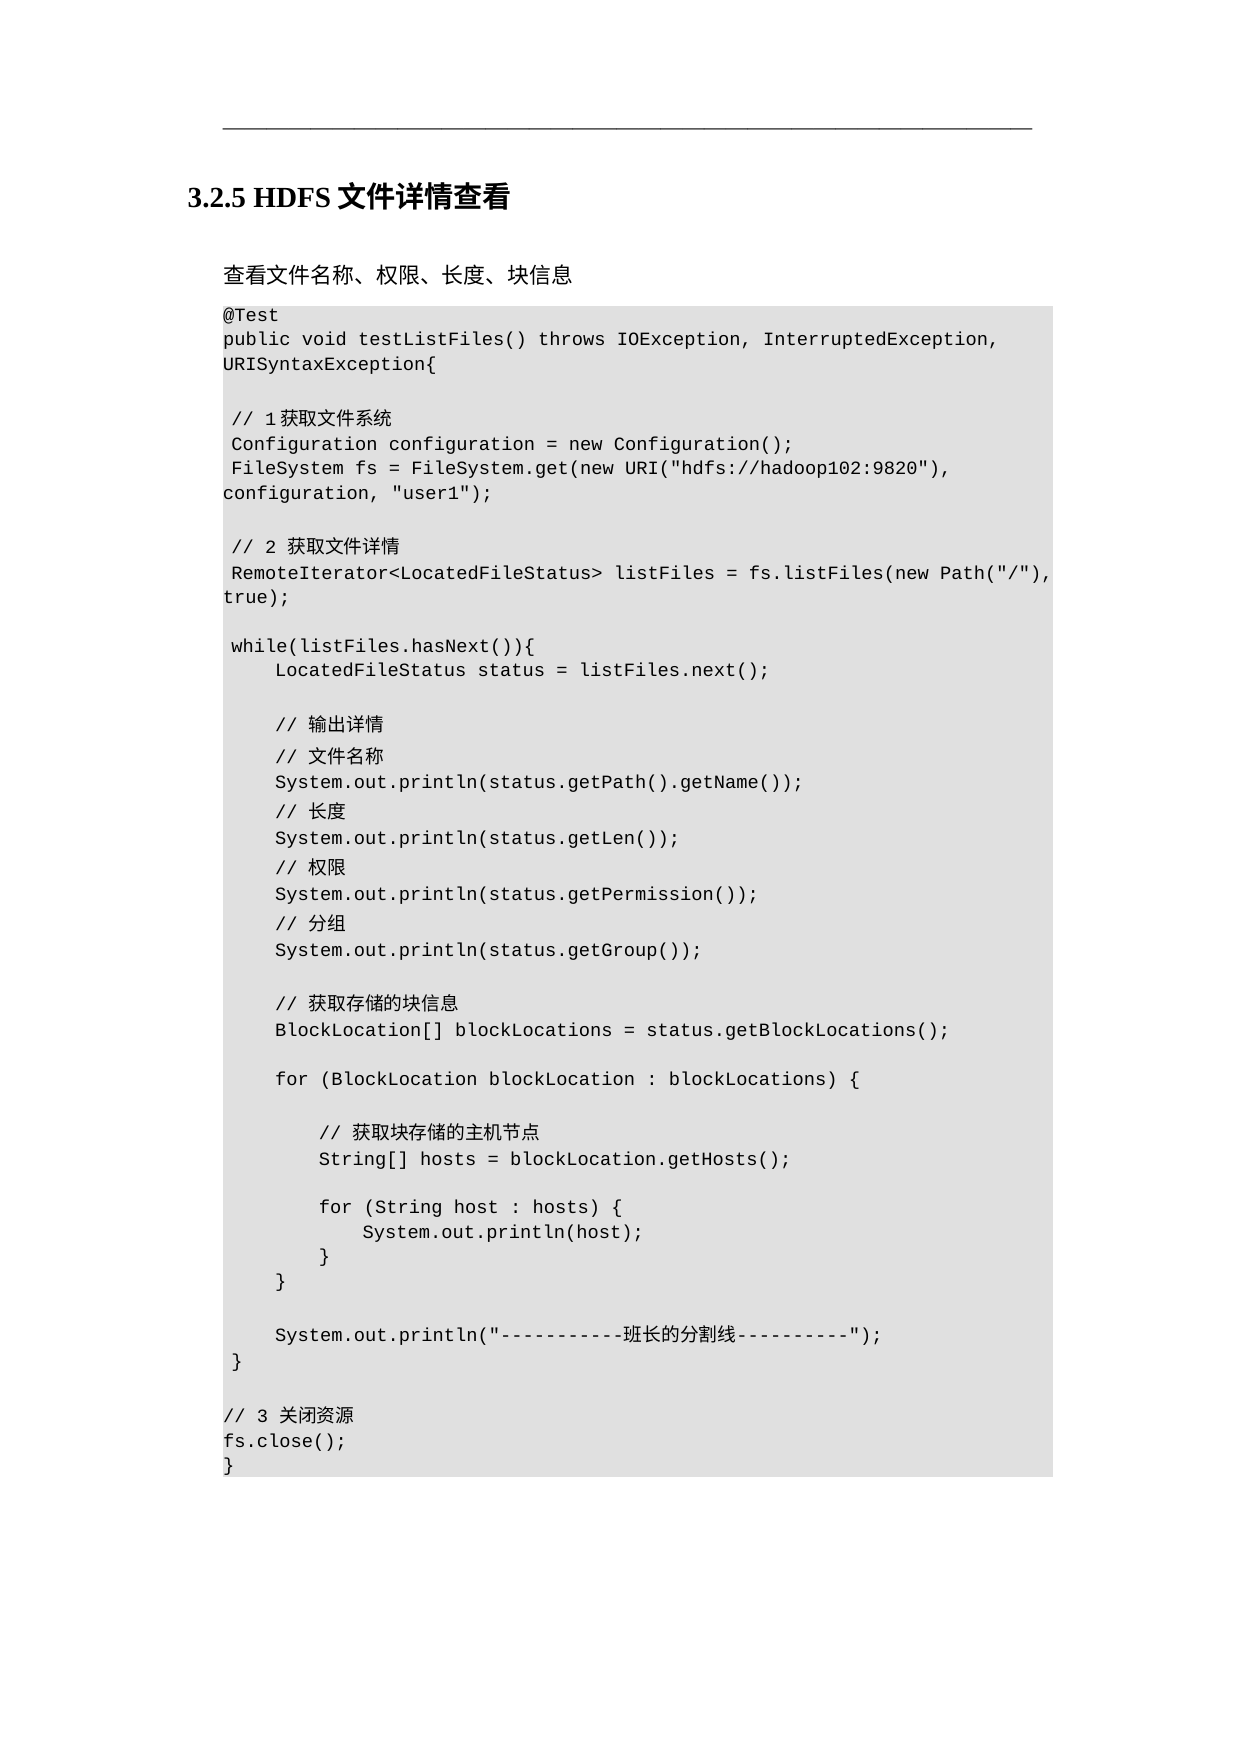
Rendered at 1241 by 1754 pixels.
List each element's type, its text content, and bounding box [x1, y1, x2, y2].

text LocatedFileStatus status = listFiles.next(); [223, 661, 1053, 682]
text System.out.println(status.getPath().getName()); [223, 773, 1053, 794]
text BlockLocation[] blockLocations = status.getBlockLocations(); [223, 1021, 1053, 1042]
text } [223, 1456, 1053, 1477]
text public void testListFiles() throws IOException, InterruptedException, URISyntaxException{ [223, 330, 1053, 376]
text for (BlockLocation blockLocation : blockLocations) { [223, 1069, 1053, 1091]
text String[] hosts = blockLocation.getHosts(); [223, 1149, 1053, 1171]
text // 1获取文件系统 [223, 403, 1053, 431]
text // 分组 [223, 909, 1053, 936]
text System.out.println(status.getPermission()); [223, 884, 1053, 906]
text for (String host : hosts) { [223, 1198, 1053, 1219]
text // 2 获取文件详情 [223, 532, 1053, 559]
text System.out.println(status.getGroup()); [223, 940, 1053, 962]
text // 获取存储的块信息 [223, 989, 1053, 1016]
text } [223, 1352, 1053, 1373]
text } [223, 1271, 1053, 1293]
text RemoteIterator<LocatedFileStatus> listFiles = fs.listFiles(new Path("/"), true); [223, 564, 1053, 609]
text // 3 关闭资源 [223, 1400, 1053, 1428]
text } [223, 1247, 1053, 1268]
text System.out.println(status.getLen()); [223, 829, 1053, 850]
text System.out.println("-----------班长的分割线----------"); [223, 1320, 1053, 1347]
text // 获取块存储的主机节点 [223, 1118, 1053, 1145]
text fs.close(); [223, 1432, 1053, 1453]
text FileSystem fs = FileSystem.get(new URI("hdfs://hadoop102:9820"), configuration, "user1"); [223, 459, 1053, 505]
text Configuration configuration = new Configuration(); [223, 435, 1053, 456]
subtitle 3.2.5 HDFS文件详情查看 [187, 162, 1053, 227]
text 查看文件名称、权限、长度、块信息 [187, 257, 1053, 290]
text // 输出详情 [223, 710, 1053, 737]
text // 长度 [223, 797, 1053, 824]
text @Test [223, 306, 1053, 327]
text while(listFiles.hasNext()){ [223, 637, 1053, 658]
text // 文件名称 [223, 741, 1053, 769]
text // 权限 [223, 853, 1053, 880]
text System.out.println(host); [223, 1223, 1053, 1244]
